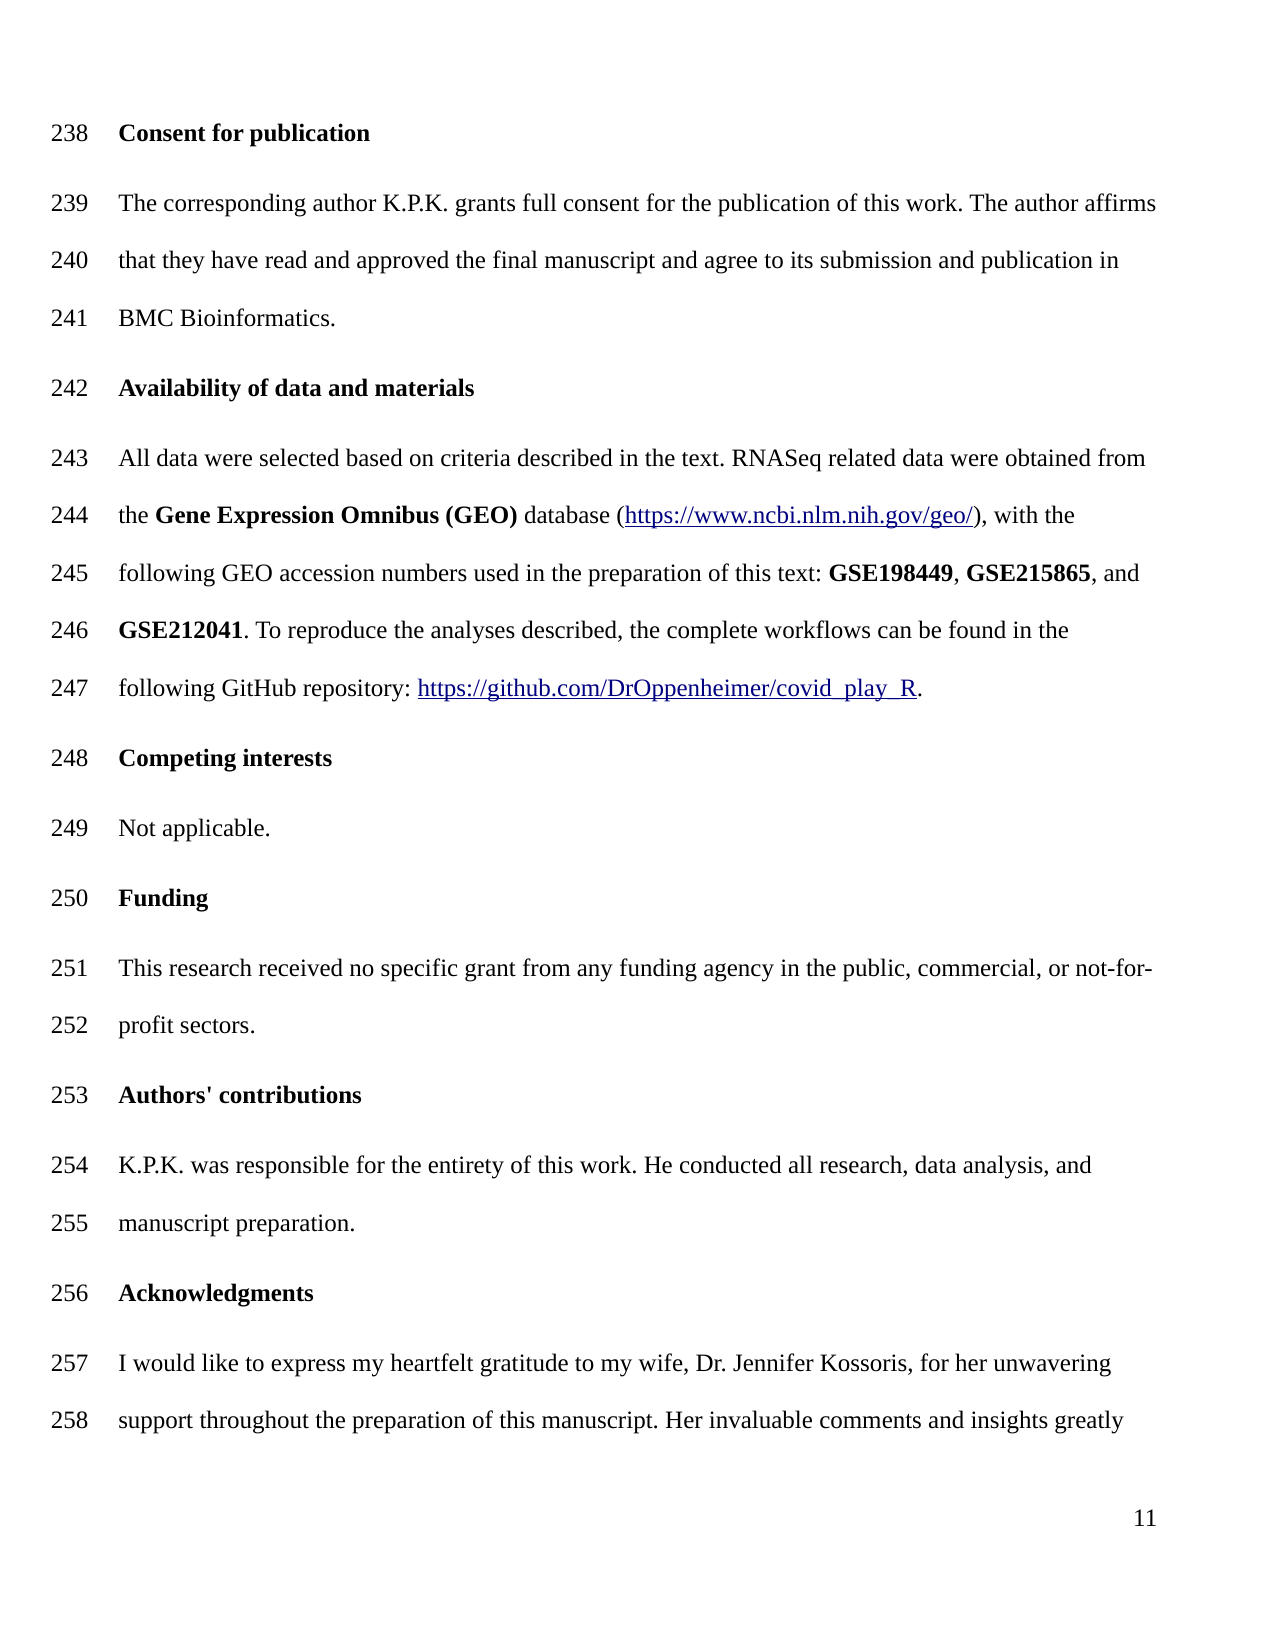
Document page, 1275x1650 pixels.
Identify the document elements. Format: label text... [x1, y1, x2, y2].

text K.P.K. was responsible for the entirety of this work. He conducted all research, data analysis, and manuscript preparation. [118, 1151, 1157, 1237]
text Not applicable. [118, 813, 1157, 842]
subtitle Competing interests [118, 743, 1157, 772]
subtitle Consent for publication [118, 118, 1157, 147]
text This research received no specific grant from any funding agency in the public, commercial, or not-for-profit sectors. [118, 953, 1157, 1039]
subtitle Funding [118, 883, 1157, 912]
text The corresponding author K.P.K. grants full consent for the publication of this work. The author affirms that they have read and approved the final manuscript and agree to its submission and publication in BMC Bioinformatics. [118, 188, 1157, 332]
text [118, 1348, 1157, 1434]
subtitle Availability of data and materials [118, 373, 1157, 402]
subtitle Authors' contributions [118, 1081, 1157, 1109]
subtitle Acknowledgments [118, 1278, 1157, 1307]
text All data were selected based on criteria described in the text. RNASeq related data were obtained from the Gene Expression Omnibus (GEO) database (https://www.ncbi.nlm.nih.gov/geo/), with the following GEO accession numbers used in the preparation of this text: GSE198449, GSE215865, and GSE212041. To reproduce the analyses described, the complete workflows can be found in the following GitHub repository: https://github.com/DrOppenheimer/covid_play_R. [118, 443, 1157, 702]
